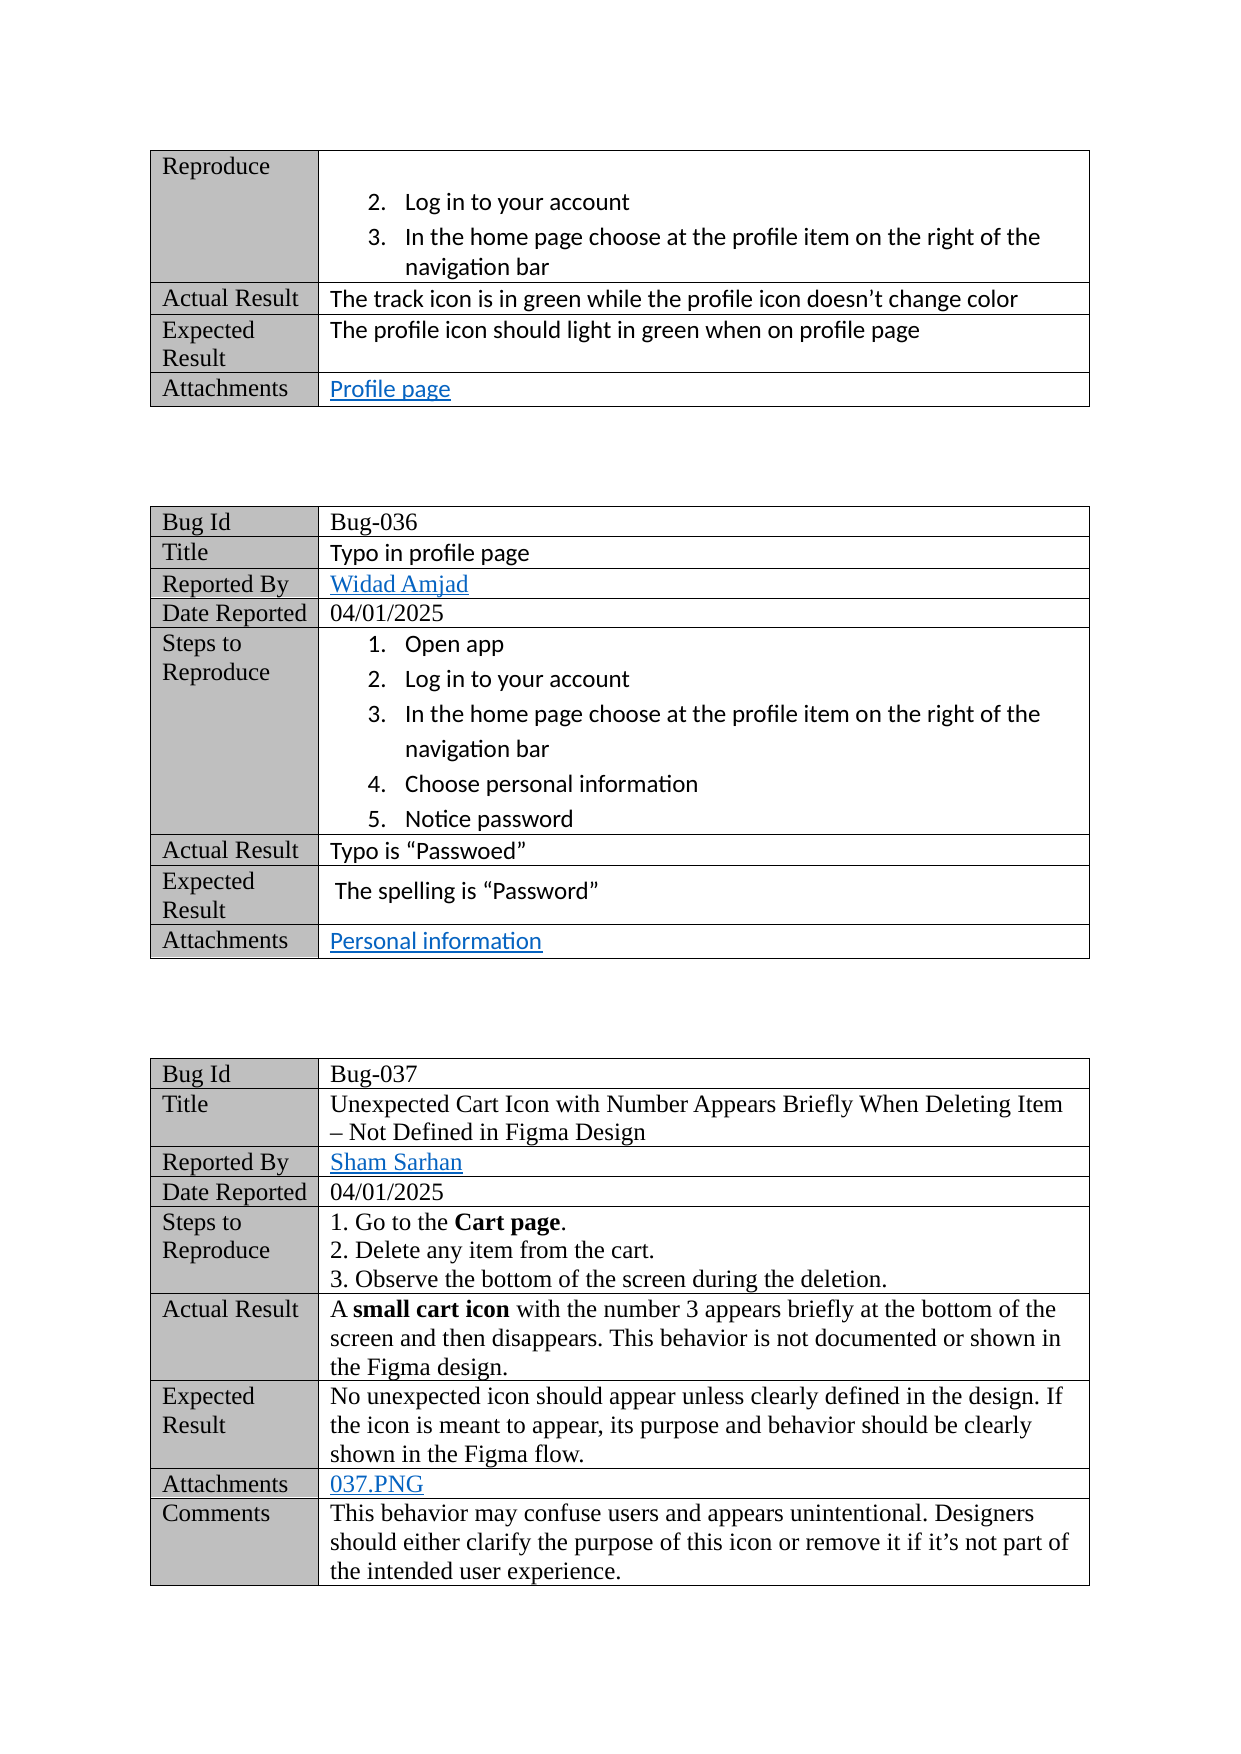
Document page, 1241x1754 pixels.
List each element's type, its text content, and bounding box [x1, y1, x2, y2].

table_cell Steps to Reproduce [151, 1207, 318, 1293]
table_cell Typo in profile page [319, 537, 1089, 568]
table_cell Actual Result [151, 1294, 318, 1380]
table_cell [319, 866, 1089, 924]
table_cell This behavior may confuse users and appears unintentional. Designers should either clarify the purpose of this icon or remove it if it’s not part of the intended user experience. [319, 1499, 1089, 1585]
table_header Bug-036 [319, 507, 1089, 536]
table_cell Expected Result [151, 315, 318, 372]
table_cell Title [151, 537, 318, 568]
table_cell 04/01/2025 [319, 599, 1089, 627]
table_header Bug Id [151, 507, 318, 536]
table_cell Unexpected Cart Icon with Number Appears Briefly When Deleting Item – Not Defined in Figma Design [319, 1089, 1089, 1146]
table_cell No unexpected icon should appear unless clearly defined in the design. If the icon is meant to appear, its purpose and behavior should be clearly shown in the Figma flow. [319, 1381, 1089, 1468]
table_cell Reported By [151, 1147, 318, 1176]
table_cell Expected Result [151, 1381, 318, 1468]
table_cell Reported By [151, 569, 318, 597]
table_cell 04/01/2025 [319, 1177, 1089, 1206]
table_cell 037.PNG [319, 1469, 1089, 1497]
table_cell Personal information [319, 925, 1089, 957]
table_cell Actual Result [151, 835, 318, 865]
table_cell Date Reported [151, 599, 318, 627]
table_cell Widad Amjad [319, 569, 1089, 597]
table_cell The track icon is in green while the profile icon doesn’t change color [319, 283, 1089, 314]
table_cell Date Reported [151, 1177, 318, 1206]
table_cell Typo is “Passwoed” [319, 835, 1089, 865]
table_cell A small cart icon with the number 3 appears briefly at the bottom of the screen and then disappears. This behavior is not documented or shown in the Figma design. [319, 1294, 1089, 1380]
table_cell Title [151, 1089, 318, 1146]
table_cell Attachments [151, 925, 318, 957]
table_cell Attachments [151, 1469, 318, 1497]
table_cell Attachments [151, 373, 318, 406]
table_cell Open app Log in to your account In the home page choose at the profile item on the right of the navigation bar Choose personal information Notice password [319, 628, 1089, 834]
table_cell Comments [151, 1499, 318, 1585]
table_cell 1. Go to the Cart page. 2. Delete any item from the cart. 3. Observe the bottom of the screen during the deletion. [319, 1207, 1089, 1293]
table_cell Sham Sarhan [319, 1147, 1089, 1176]
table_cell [319, 151, 1089, 282]
table_cell Actual Result [151, 283, 318, 314]
table_cell Profile page [319, 373, 1089, 406]
table_header Bug-037 [319, 1059, 1089, 1088]
table_header Bug Id [151, 1059, 318, 1088]
table_cell Expected Result [151, 866, 318, 924]
table_cell Steps to Reproduce [151, 151, 318, 282]
table_cell The profile icon should light in green when on profile page [319, 315, 1089, 372]
table_cell Steps to Reproduce [151, 628, 318, 834]
